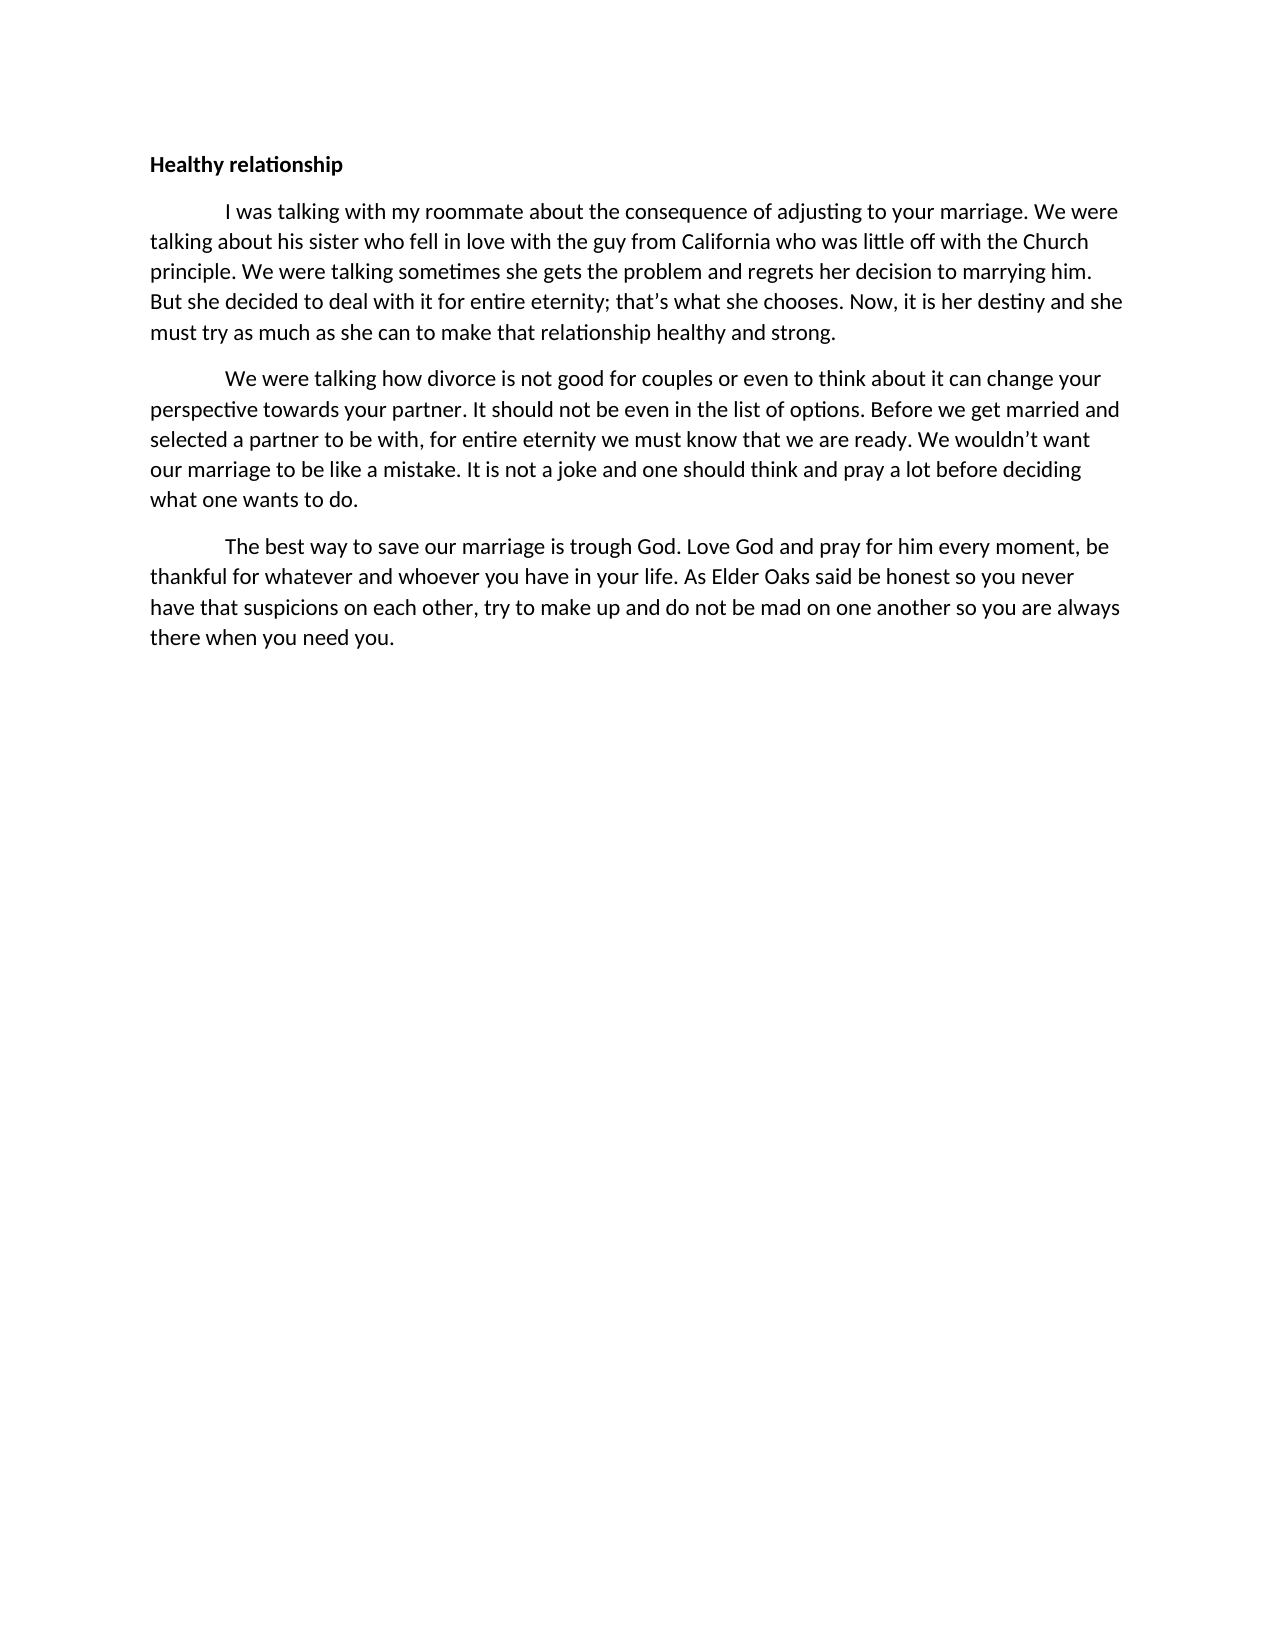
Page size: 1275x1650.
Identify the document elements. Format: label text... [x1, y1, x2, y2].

text Healthy relationship [150, 150, 1125, 178]
text We were talking how divorce is not good for couples or even to think about it can change your perspective towards your partner. It should not be even in the list of options. Before we get married and selected a partner to be with, for entire eternity we must know that we are ready. We wouldn’t want our marriage to be like a mistake. It is not a joke and one should think and pray a lot before deciding what one wants to do. [150, 364, 1125, 513]
text I was talking with my roommate about the consequence of adjusting to your marriage. We were talking about his sister who fell in love with the guy from California who was little off with the Church principle. We were talking sometimes she gets the problem and regrets her decision to marrying him. But she decided to deal with it for entire eternity; that’s what she chooses. Now, it is her destiny and she must try as much as she can to make that relationship healthy and strong. [150, 197, 1125, 346]
text The best way to save our marriage is trough God. Love God and pray for him every moment, be thankful for whatever and whoever you have in your life. As Elder Oaks said be honest so you never have that suspicions on each other, try to make up and do not be mad on one another so you are always there when you need you. [150, 532, 1125, 651]
